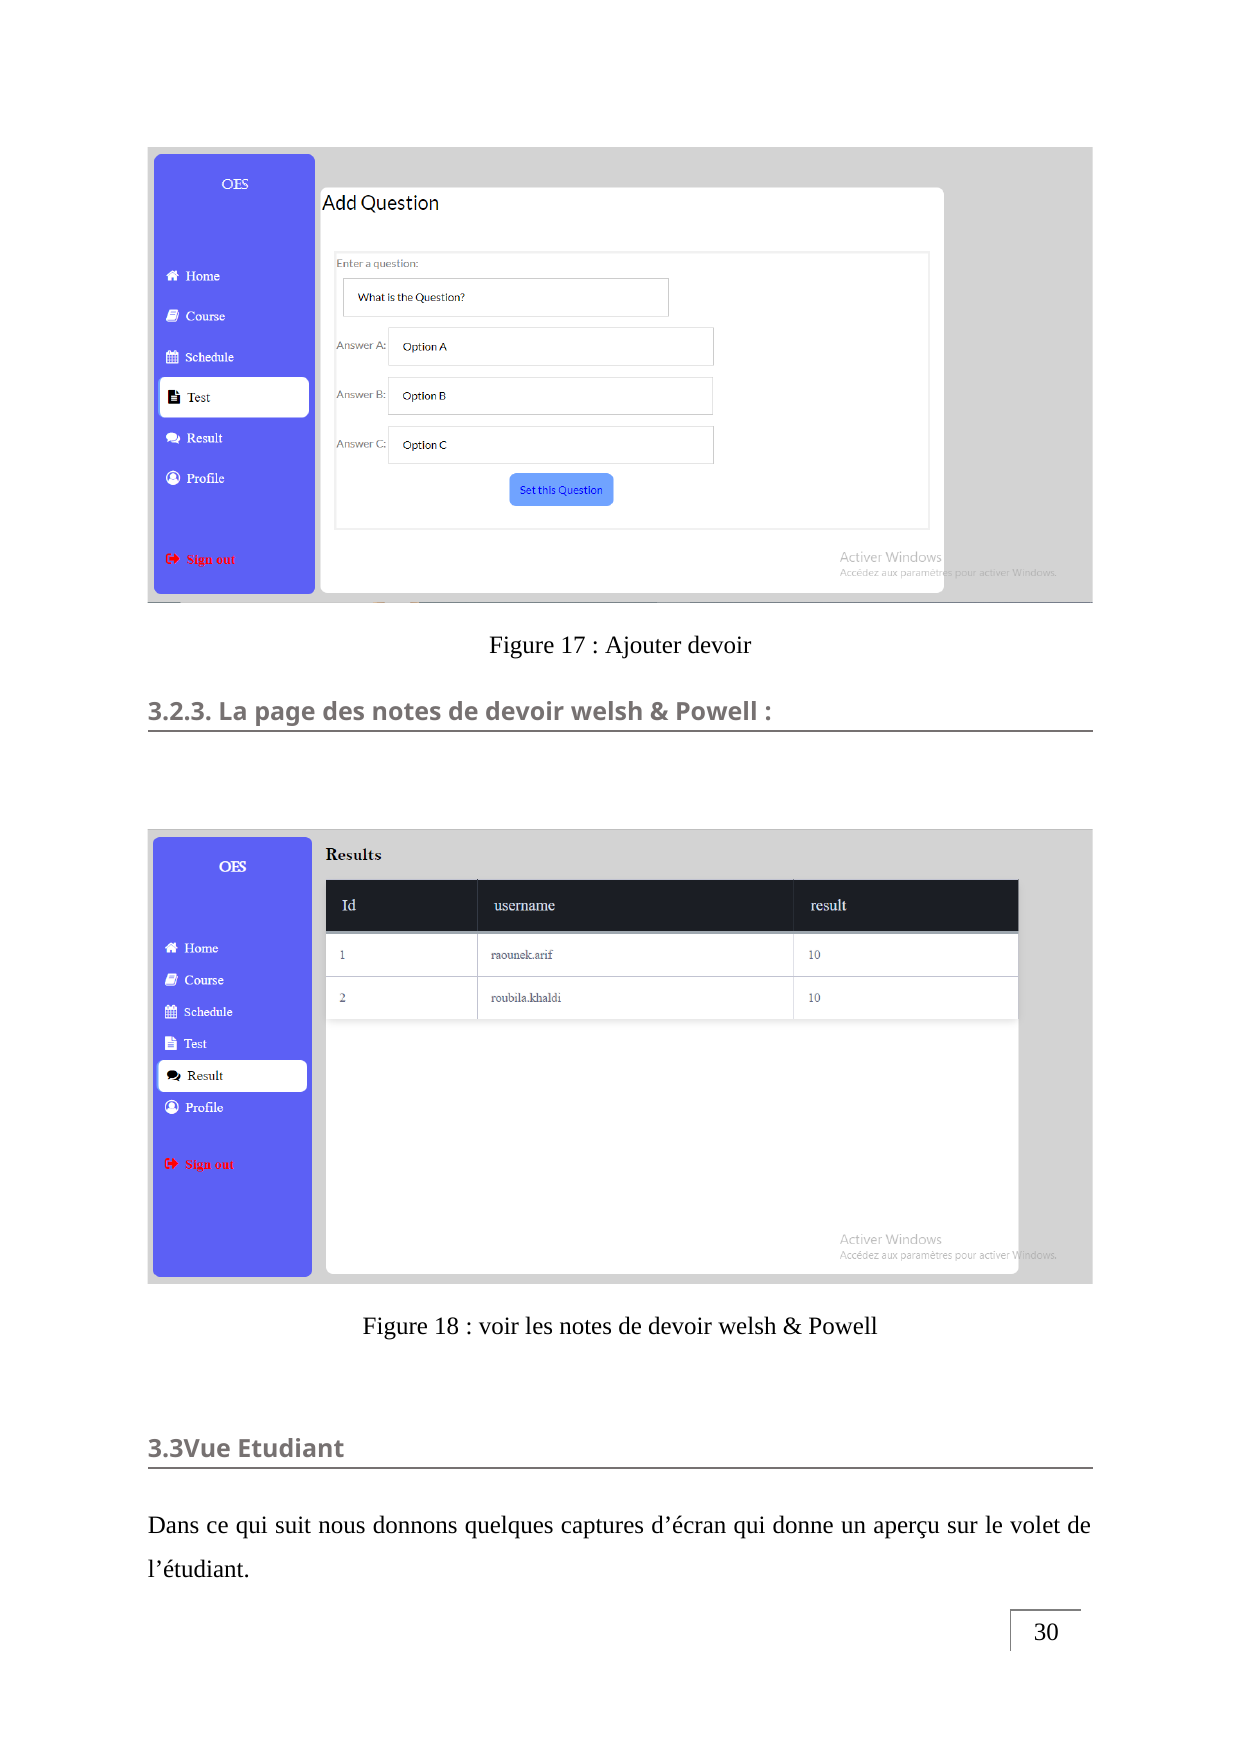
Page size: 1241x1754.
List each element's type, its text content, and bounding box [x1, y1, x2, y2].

text Figure 18 : voir les notes de devoir welsh & Powell [148, 1311, 1093, 1339]
text Figure 17 : Ajouter devoir [148, 630, 1093, 658]
text Dans ce qui suit nous donnons quelques captures d’écran qui donne un aperçu sur le volet de l’étudiant. [148, 1511, 1093, 1582]
picture [147, 829, 1093, 1284]
subtitle 3.2.3. La page des notes de devoir welsh & Powell : [148, 694, 1093, 730]
subtitle 3.3Vue Etudiant [148, 1430, 1093, 1467]
picture [147, 147, 1093, 603]
